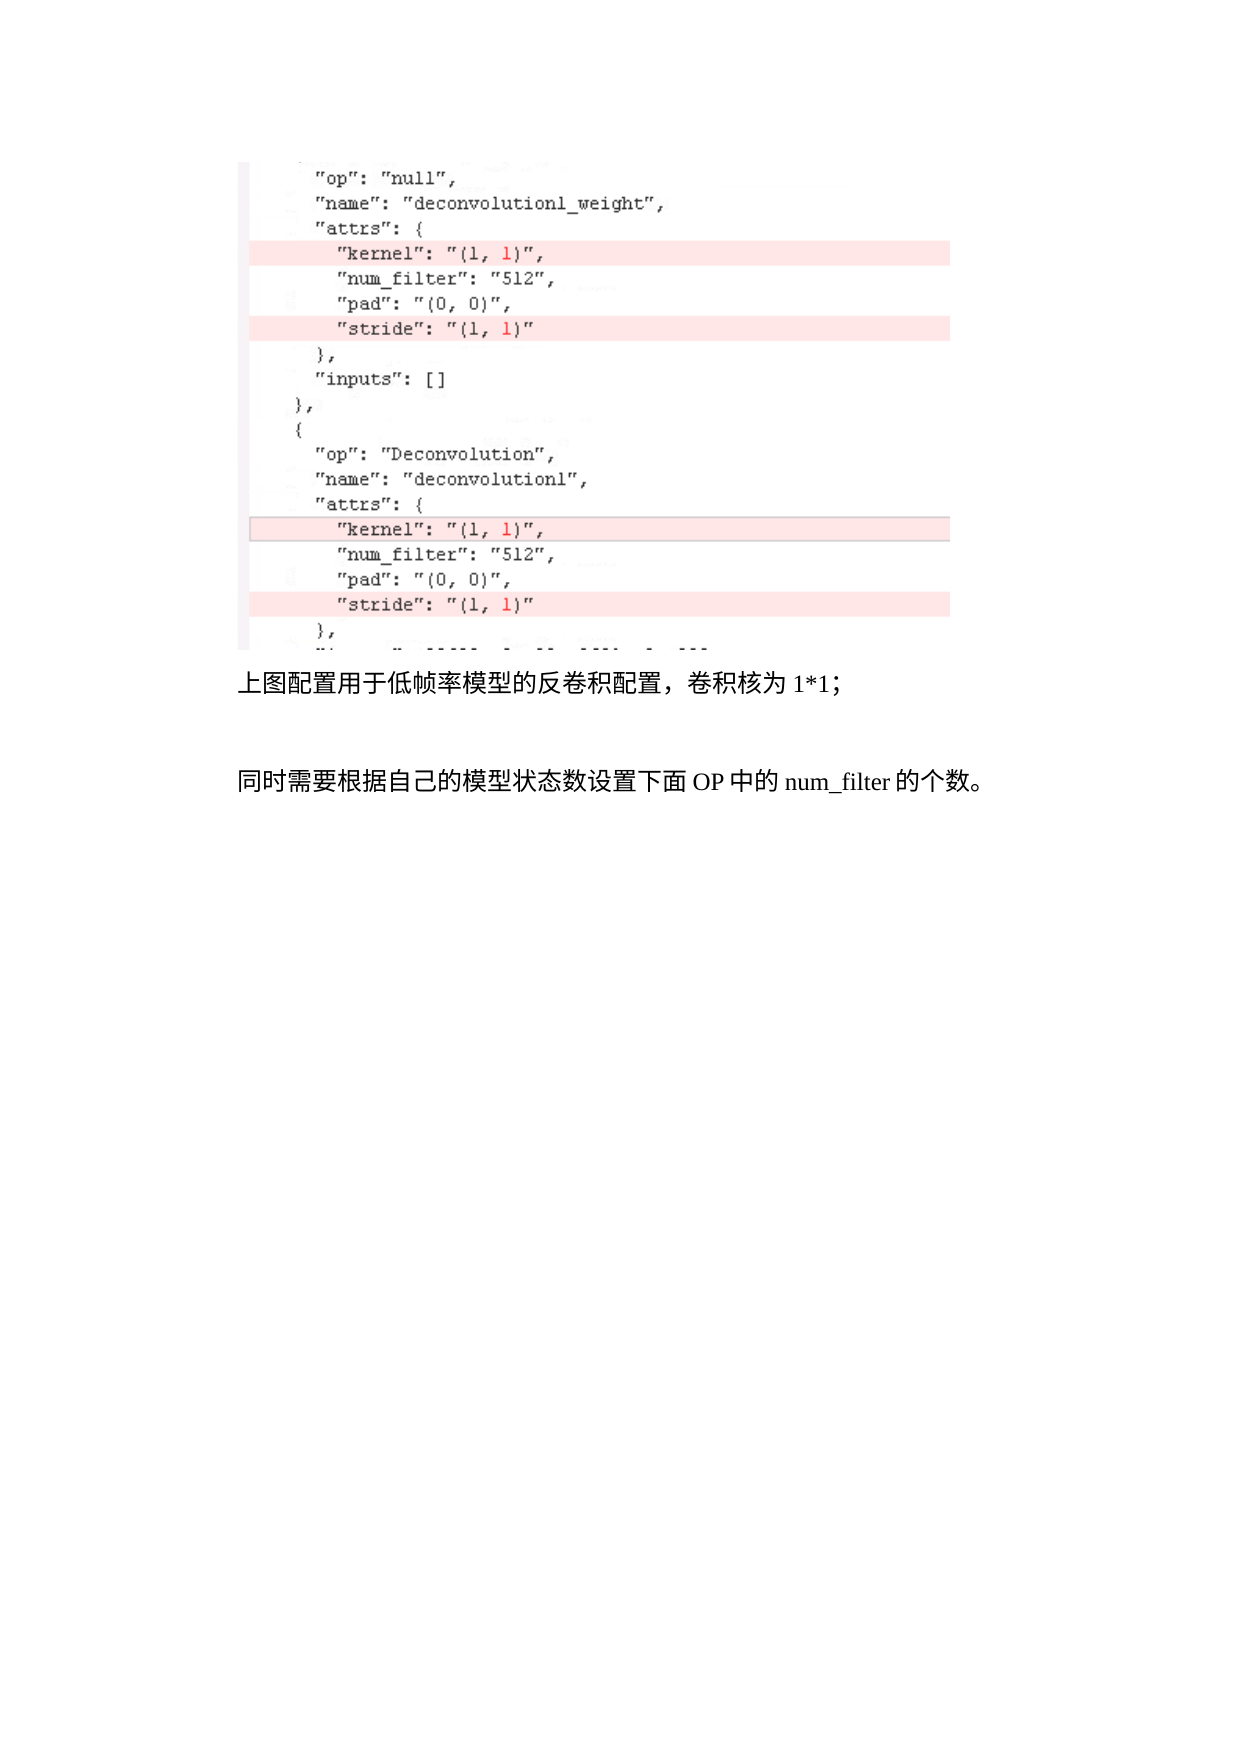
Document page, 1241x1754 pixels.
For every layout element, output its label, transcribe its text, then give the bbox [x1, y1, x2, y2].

text 上图配置用于低帧率模型的反卷积配置，卷积核为1*1； [237, 649, 1053, 714]
text 同时需要根据自己的模型状态数设置下面OP中的num_filter的个数。 [187, 747, 1053, 812]
picture [237, 162, 951, 650]
